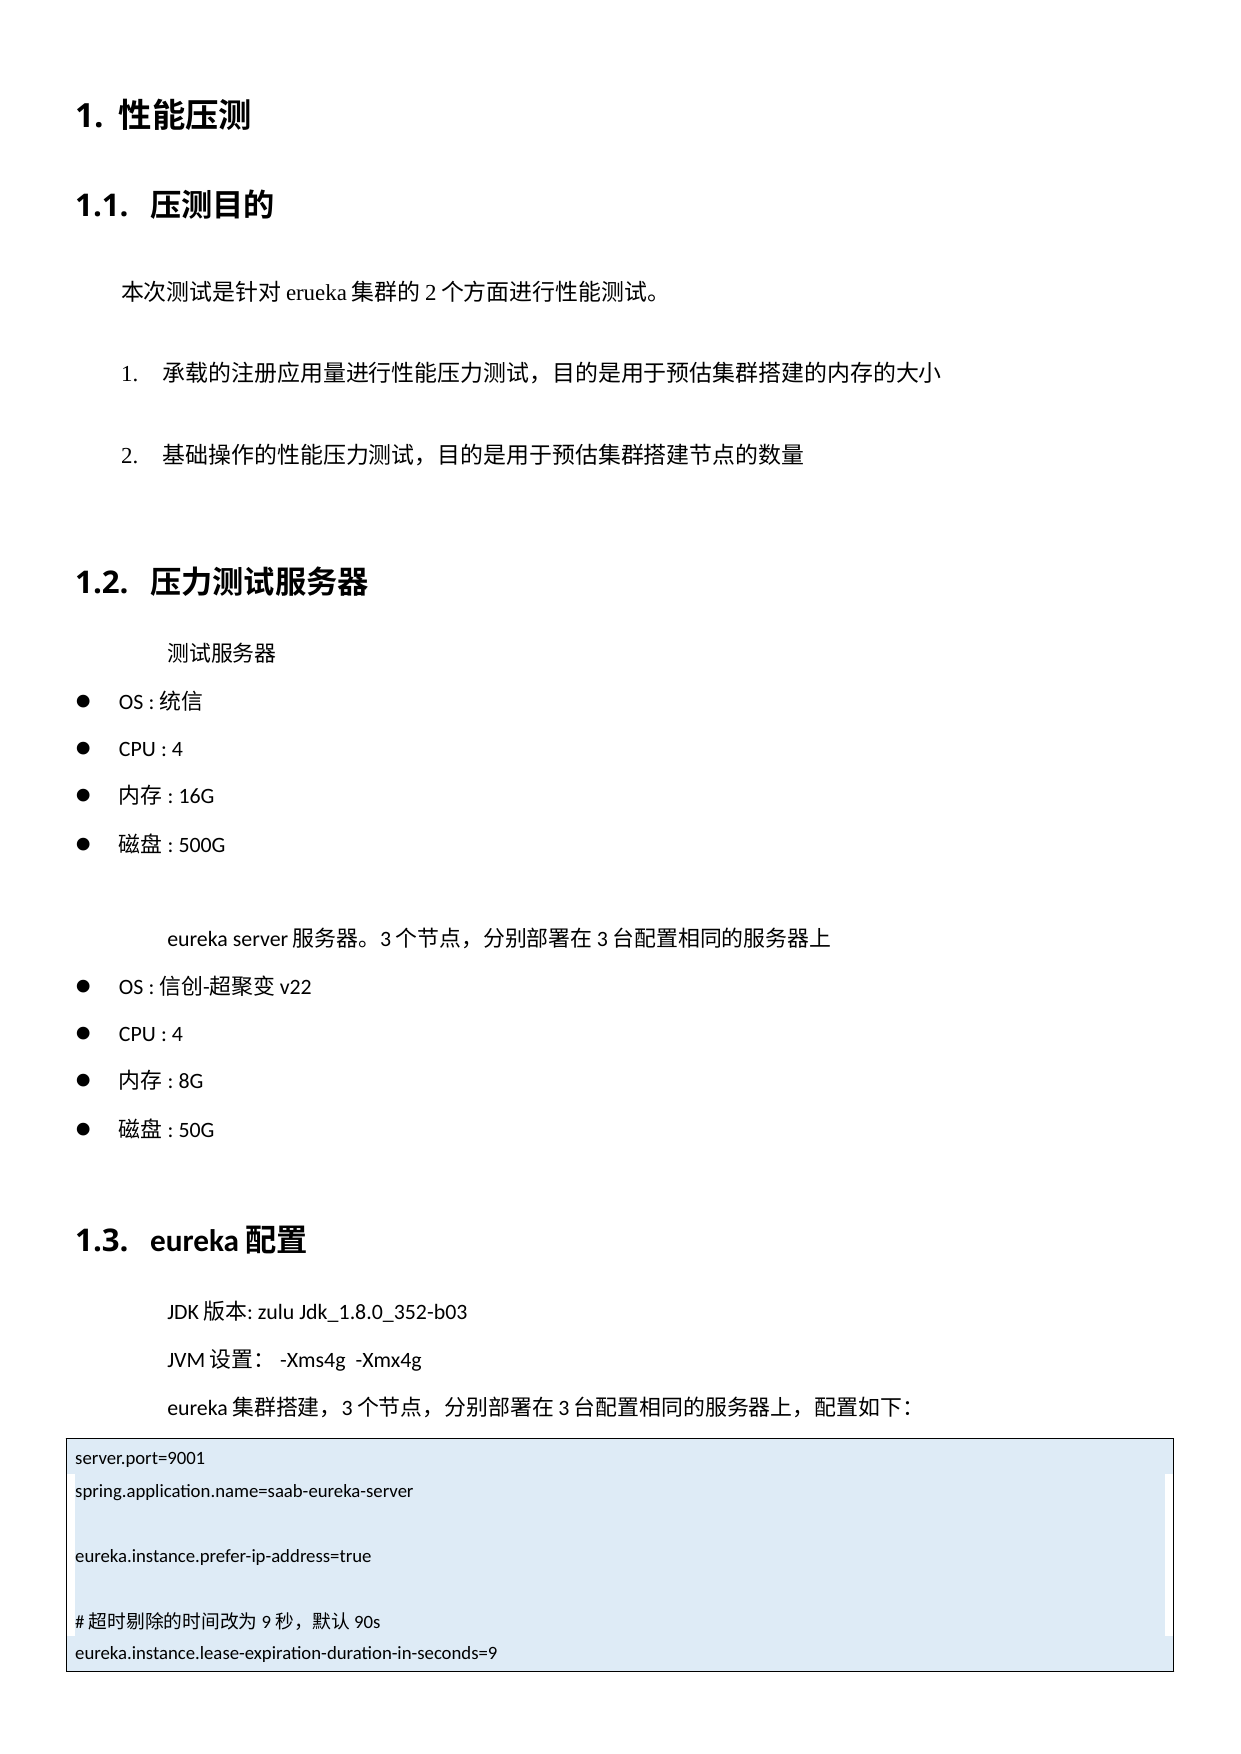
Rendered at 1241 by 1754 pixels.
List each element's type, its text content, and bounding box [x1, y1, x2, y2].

text JDK版本: zulu Jdk_1.8.0_352-b03 [75, 1293, 1165, 1326]
text eureka集群搭建，3个节点，分别部署在3台配置相同的服务器上，配置如下： [75, 1390, 1165, 1422]
text eureka.instance.prefer-ip-address=true [75, 1539, 1165, 1571]
list 磁盘 : 50G [75, 1111, 1165, 1144]
text JVM设置： -Xms4g -Xmx4g [75, 1342, 1165, 1374]
text server.port=9001 [67, 1439, 1173, 1474]
list OS : 统信 [75, 684, 1165, 716]
list 基础操作的性能压力测试，目的是用于预估集群搭建节点的数量 [75, 421, 1165, 486]
list 磁盘 : 500G [75, 826, 1165, 859]
list 内存 : 16G [75, 778, 1165, 811]
list 内存 : 8G [75, 1063, 1165, 1096]
list CPU : 4 [75, 1017, 1165, 1050]
list 承载的注册应用量进行性能压力测试，目的是用于预估集群搭建的内存的大小 [75, 339, 1165, 404]
subtitle 压测目的 [75, 170, 1165, 235]
text 测试服务器 [75, 636, 1165, 668]
subtitle 压力测试服务器 [75, 548, 1165, 613]
text # 超时剔除的时间改为 9 秒，默认90s [75, 1604, 1165, 1633]
list OS : 信创-超聚变v22 [75, 969, 1165, 1001]
text eureka.instance.lease-expiration-duration-in-seconds=9 [67, 1633, 1173, 1671]
text spring.application.name=saab-eureka-server [75, 1474, 1165, 1506]
text eureka server服务器。3个节点，分别部署在3台配置相同的服务器上 [75, 921, 1165, 953]
text 本次测试是针对erueka集群的2个方面进行性能测试。 [75, 258, 1165, 323]
subtitle eureka配置 [75, 1206, 1165, 1271]
subtitle 性能压测 [75, 81, 1165, 146]
list CPU : 4 [75, 732, 1165, 765]
